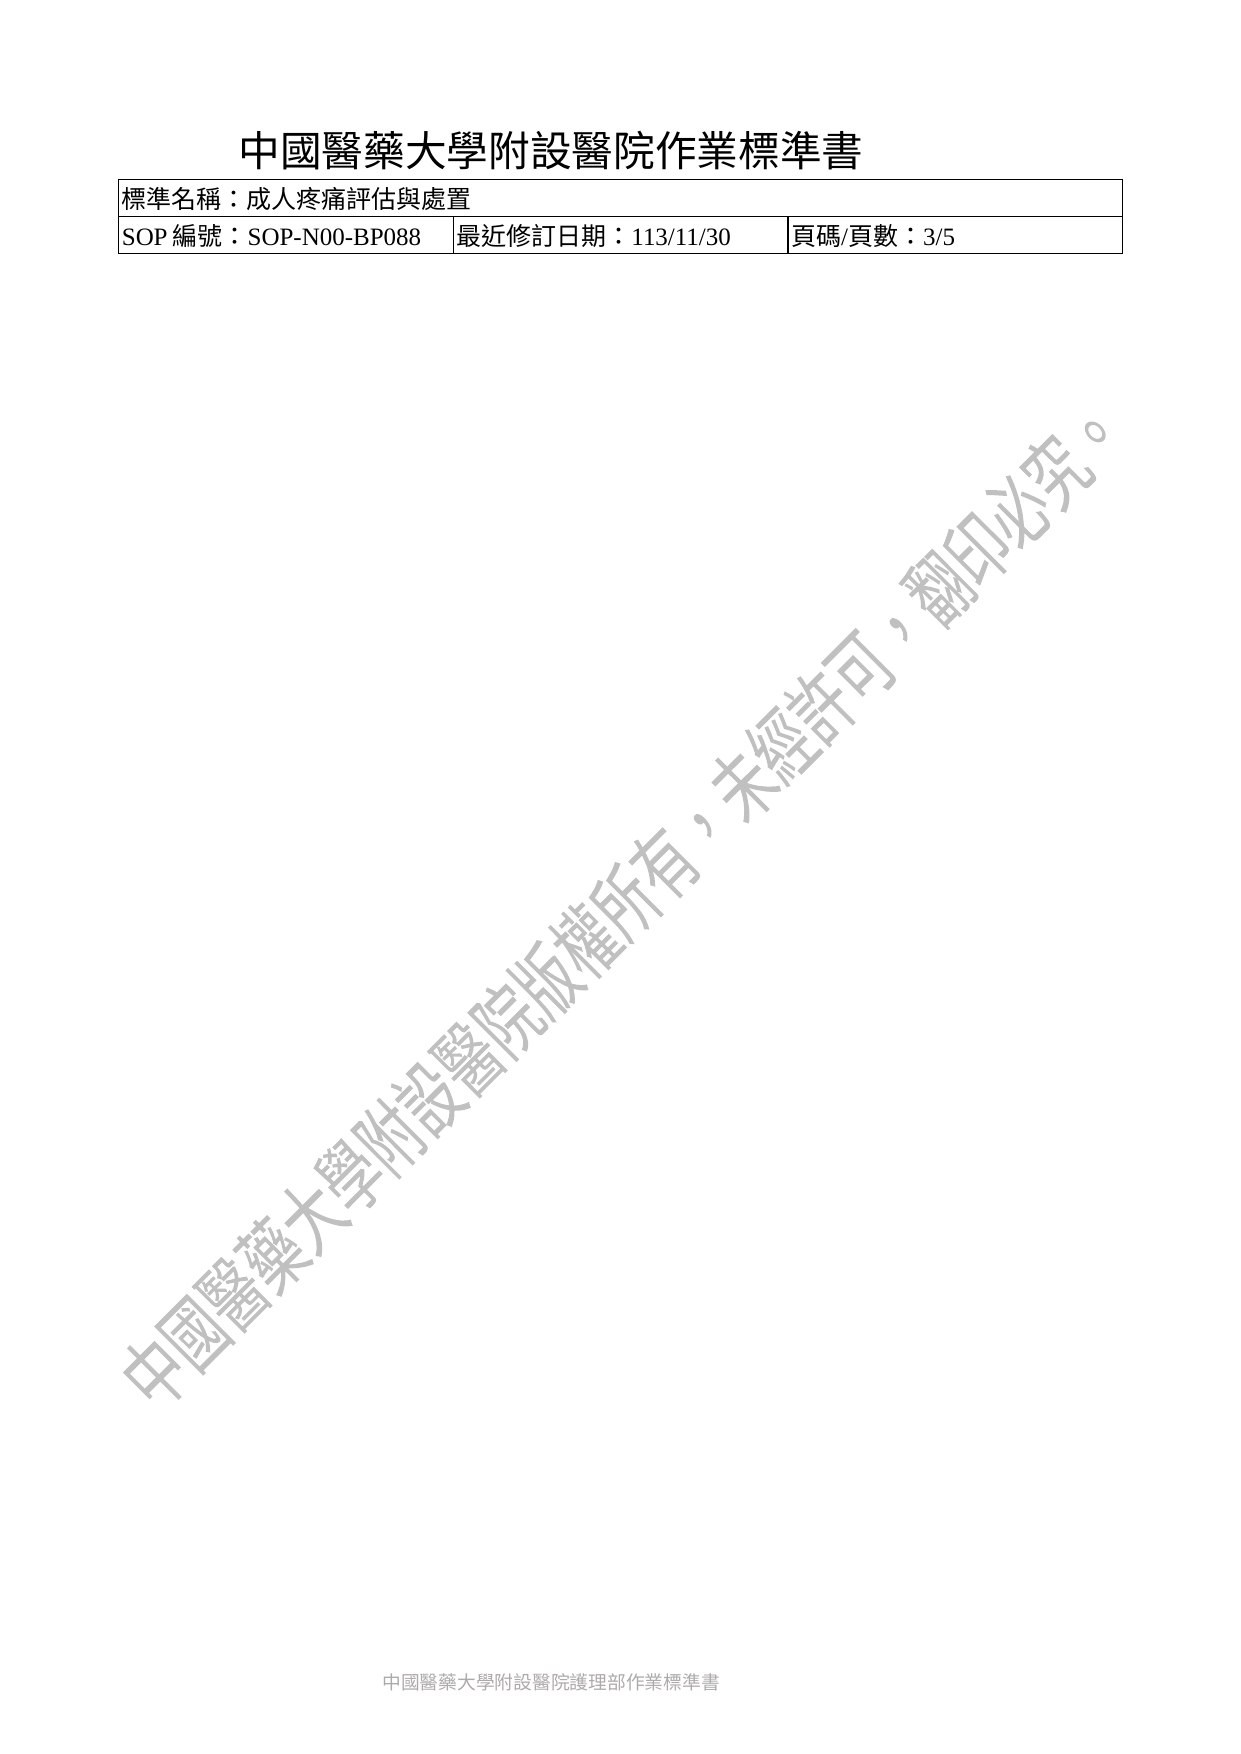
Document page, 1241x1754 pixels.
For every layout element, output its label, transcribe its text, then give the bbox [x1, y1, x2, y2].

table_cell 最近修訂日期：113/11/30 [454, 217, 787, 253]
table_header 標準名稱：成人疼痛評估與處置 [119, 180, 1122, 216]
table_cell SOP編號：SOP-N00-BP088 [119, 217, 453, 253]
table_cell 頁碼/頁數：3/5 [789, 217, 1122, 253]
